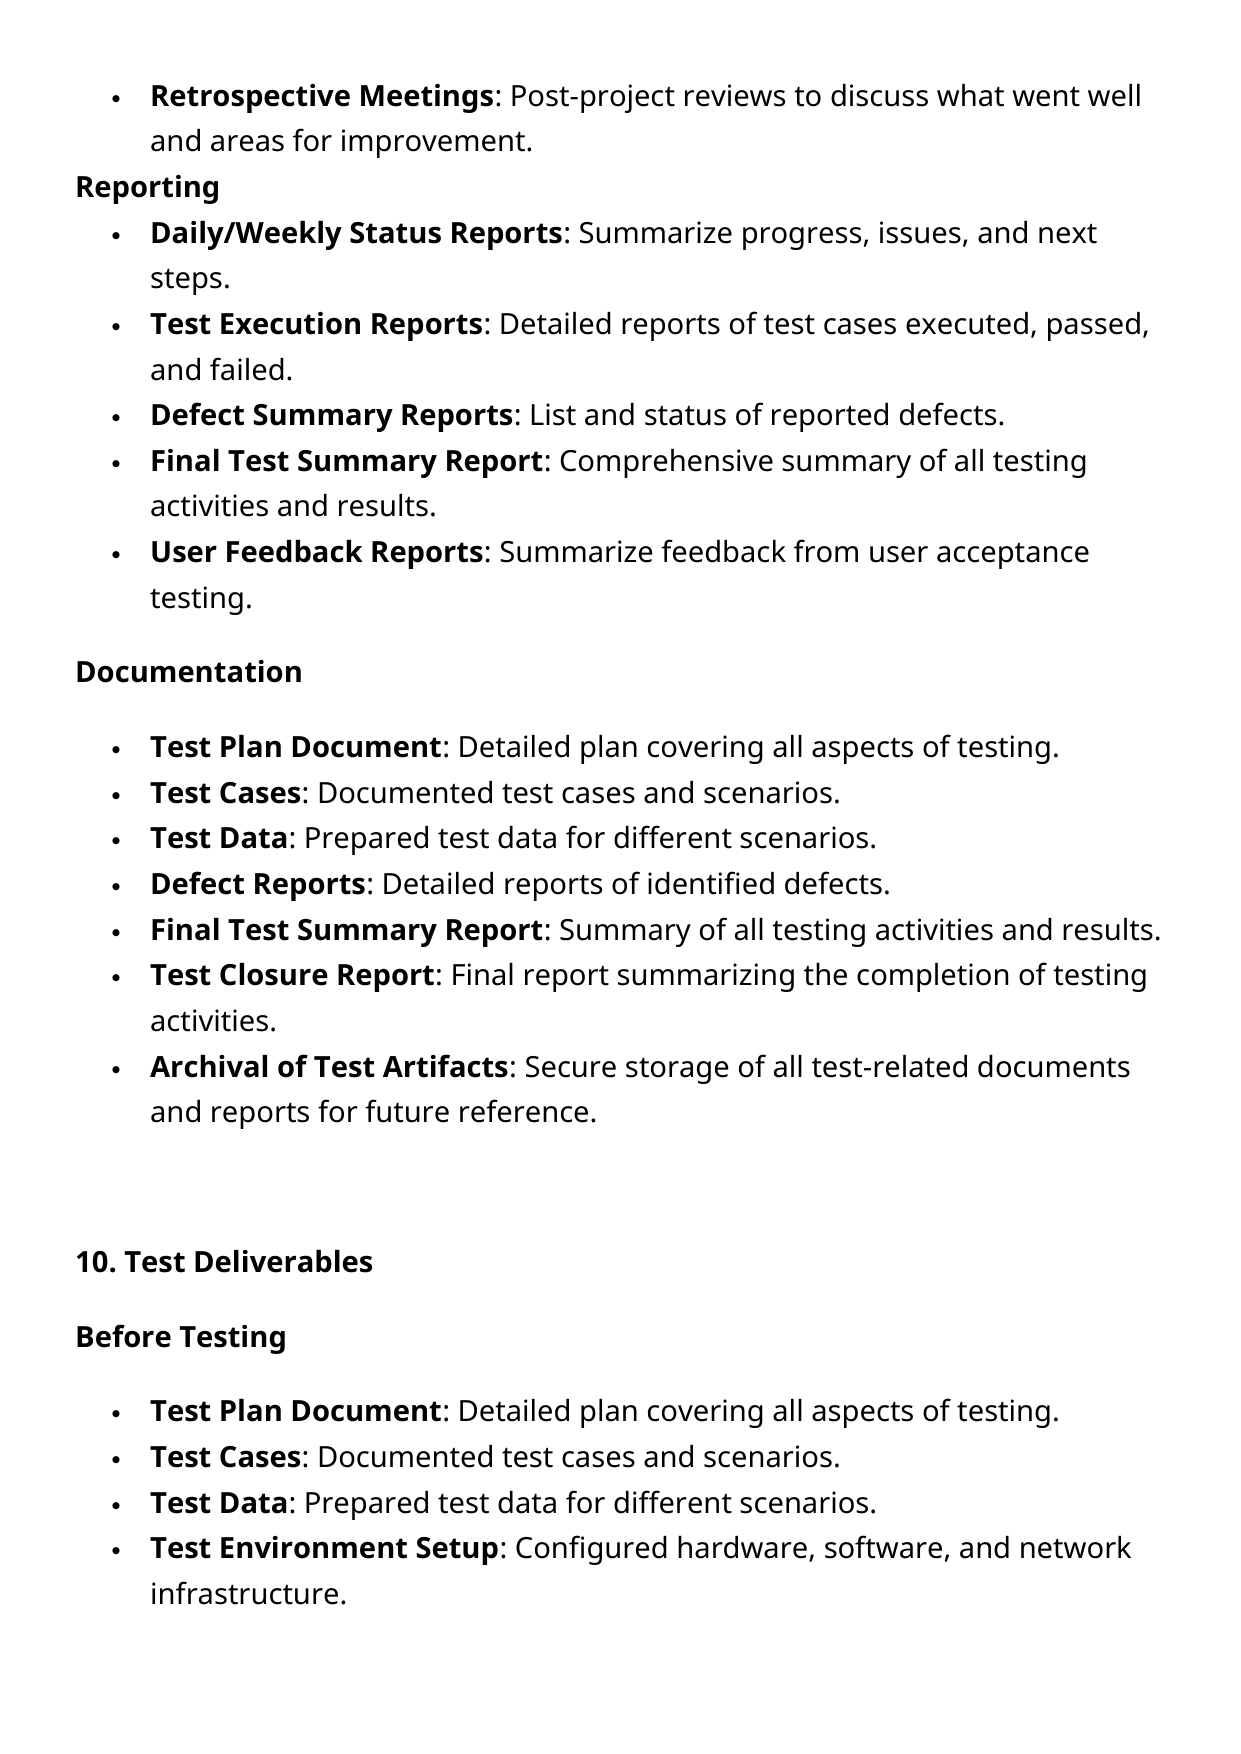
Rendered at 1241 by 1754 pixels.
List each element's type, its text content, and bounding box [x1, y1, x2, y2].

list Archival of Test Artifacts: Secure storage of all test-related documents and reports for future reference. [112, 1046, 1165, 1131]
text Documentation [75, 652, 1165, 691]
list Test Cases: Documented test cases and scenarios. [112, 772, 1165, 812]
text 10. Test Deliverables [75, 1241, 1165, 1281]
list Test Plan Document: Detailed plan covering all aspects of testing. [112, 726, 1165, 766]
list Final Test Summary Report: Summary of all testing activities and results. [112, 909, 1165, 949]
list User Feedback Reports: Summarize feedback from user acceptance testing. [112, 531, 1165, 617]
list Test Execution Reports: Detailed reports of test cases executed, passed, and failed. [112, 303, 1165, 388]
list Test Data: Prepared test data for different scenarios. [112, 1482, 1165, 1522]
list Test Closure Report: Final report summarizing the completion of testing activities. [112, 954, 1165, 1040]
list Retrospective Meetings: Post-project reviews to discuss what went well and areas for improvement. [112, 75, 1165, 160]
list Test Data: Prepared test data for different scenarios. [112, 818, 1165, 857]
list Defect Reports: Detailed reports of identified defects. [112, 863, 1165, 903]
text Reporting [75, 166, 1165, 206]
list Test Environment Setup: Configured hardware, software, and network infrastructure. [112, 1527, 1165, 1613]
list Daily/Weekly Status Reports: Summarize progress, issues, and next steps. [112, 212, 1165, 297]
list Test Plan Document: Detailed plan covering all aspects of testing. [112, 1391, 1165, 1430]
list Final Test Summary Report: Comprehensive summary of all testing activities and results. [112, 440, 1165, 525]
list Defect Summary Reports: List and status of reported defects. [112, 394, 1165, 434]
list Test Cases: Documented test cases and scenarios. [112, 1436, 1165, 1476]
text Before Testing [75, 1316, 1165, 1356]
